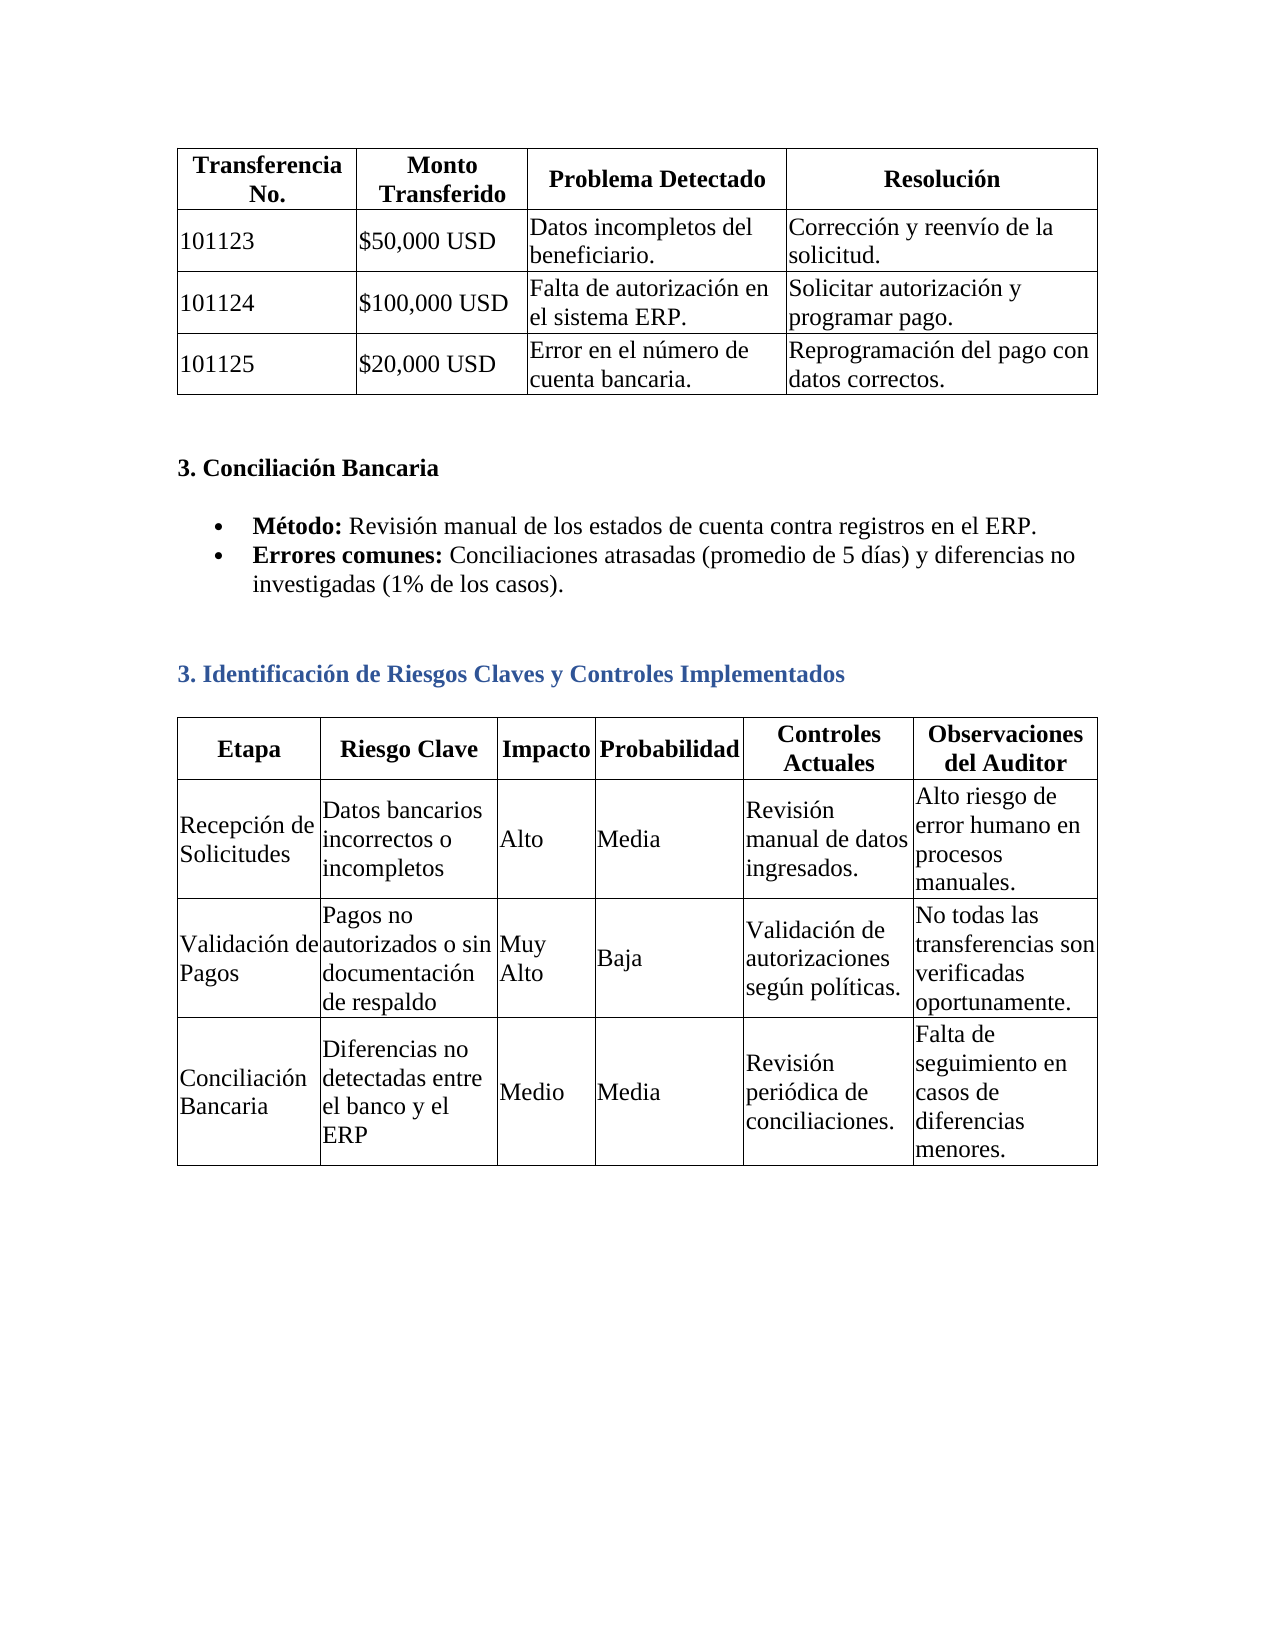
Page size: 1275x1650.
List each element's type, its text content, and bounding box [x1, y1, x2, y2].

table_header Observaciones del Auditor [914, 718, 1097, 779]
table_cell Revisión manual de datos ingresados. [744, 780, 913, 898]
table_cell Medio [498, 1018, 595, 1165]
table_cell Alto [498, 780, 595, 898]
table_cell Datos bancarios incorrectos o incompletos [321, 780, 497, 898]
table_header Controles Actuales [744, 718, 913, 779]
table_header Impacto [498, 718, 595, 779]
table_cell Validación de Pagos [178, 899, 320, 1017]
list Método: Revisión manual de los estados de cuenta contra registros en el ERP. [215, 511, 1098, 540]
table_cell No todas las transferencias son verificadas oportunamente. [914, 899, 1097, 1017]
table_cell Validación de autorizaciones según políticas. [744, 899, 913, 1017]
table_header Transferencia No. [178, 149, 356, 209]
table_cell Corrección y reenvío de la solicitud. [787, 210, 1097, 271]
table_cell Media [596, 1018, 743, 1165]
table_cell $20,000 USD [357, 334, 527, 394]
table_cell Revisión periódica de conciliaciones. [744, 1018, 913, 1165]
table_cell $100,000 USD [357, 272, 527, 333]
table_cell 101124 [178, 272, 356, 333]
table_header Etapa [178, 718, 320, 779]
table_cell Diferencias no detectadas entre el banco y el ERP [321, 1018, 497, 1165]
table_cell Falta de autorización en el sistema ERP. [528, 272, 786, 333]
table_cell 101125 [178, 334, 356, 394]
table_cell Error en el número de cuenta bancaria. [528, 334, 786, 394]
table_cell Falta de seguimiento en casos de diferencias menores. [914, 1018, 1097, 1165]
table_cell $50,000 USD [357, 210, 527, 271]
table_cell Conciliación Bancaria [178, 1018, 320, 1165]
table_cell 101123 [178, 210, 356, 271]
table_header Problema Detectado [528, 149, 786, 209]
subtitle 3. Identificación de Riesgos Claves y Controles Implementados [177, 659, 1098, 688]
table_cell Muy Alto [498, 899, 595, 1017]
table_header Probabilidad [596, 718, 743, 779]
table_header Resolución [787, 149, 1097, 209]
list Errores comunes: Conciliaciones atrasadas (promedio de 5 días) y diferencias no investigadas (1% de los casos). [215, 540, 1098, 597]
table_cell Pagos no autorizados o sin documentación de respaldo [321, 899, 497, 1017]
table_cell Datos incompletos del beneficiario. [528, 210, 786, 271]
table_header Riesgo Clave [321, 718, 497, 779]
table_cell Media [596, 780, 743, 898]
table_cell Recepción de Solicitudes [178, 780, 320, 898]
table_cell Baja [596, 899, 743, 1017]
table_cell Solicitar autorización y programar pago. [787, 272, 1097, 333]
table_cell Alto riesgo de error humano en procesos manuales. [914, 780, 1097, 898]
table_cell Reprogramación del pago con datos correctos. [787, 334, 1097, 394]
text 3. Conciliación Bancaria [177, 453, 1098, 482]
table_header Monto Transferido [357, 149, 527, 209]
